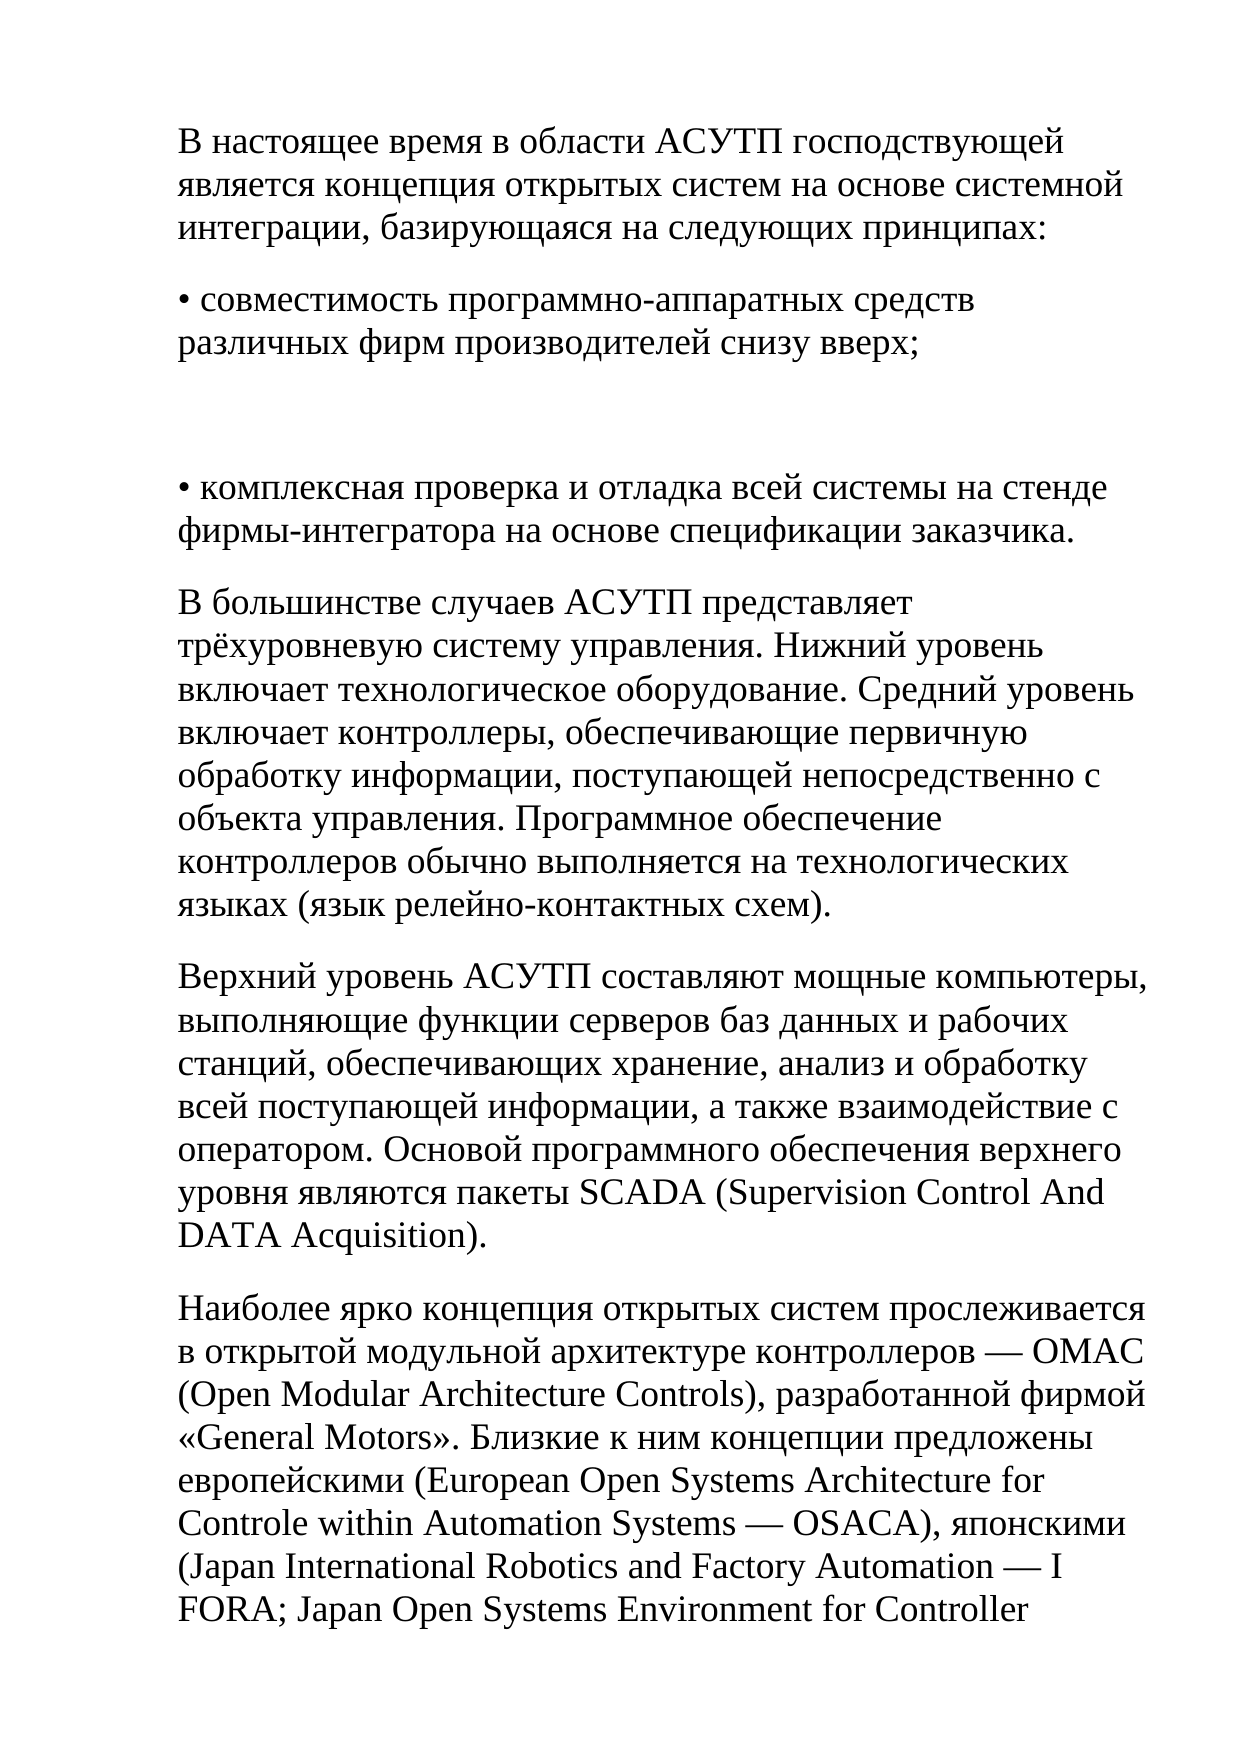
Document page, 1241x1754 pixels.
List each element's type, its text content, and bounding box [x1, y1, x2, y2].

text • совместимость программно-аппаратных средств различных фирм производителей снизу вверх; [177, 277, 1152, 363]
text • комплексная проверка и отладка всей системы на стенде фирмы-интегратора на основе спецификации заказчика. [177, 464, 1152, 551]
text В большинстве случаев АСУТП представляет трёхуровневую систему управления. Нижний уровень включает технологическое оборудование. Средний уровень включает контроллеры, обеспечивающие первичную обработку информации, поступающей непосредственно с объекта управления. Программное обеспечение контроллеров обычно выполняется на технологических языках (язык релейно-контактных схем). [177, 580, 1152, 925]
text Верхний уровень АСУТП составляют мощные компьютеры, выполняющие функции серверов баз данных и рабочих станций, обеспечивающих хранение, анализ и обработку всей поступающей информации, а также взаимодействие с оператором. Основой программного обеспечения верхнего уровня являются пакеты SCADA (Supervision Control And DATA Acquisition). [177, 954, 1152, 1256]
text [177, 1285, 1152, 1630]
text В настоящее время в области АСУТП господствующей является концепция открытых систем на основе системной интеграции, базирующаяся на следующих принципах: [177, 118, 1152, 247]
